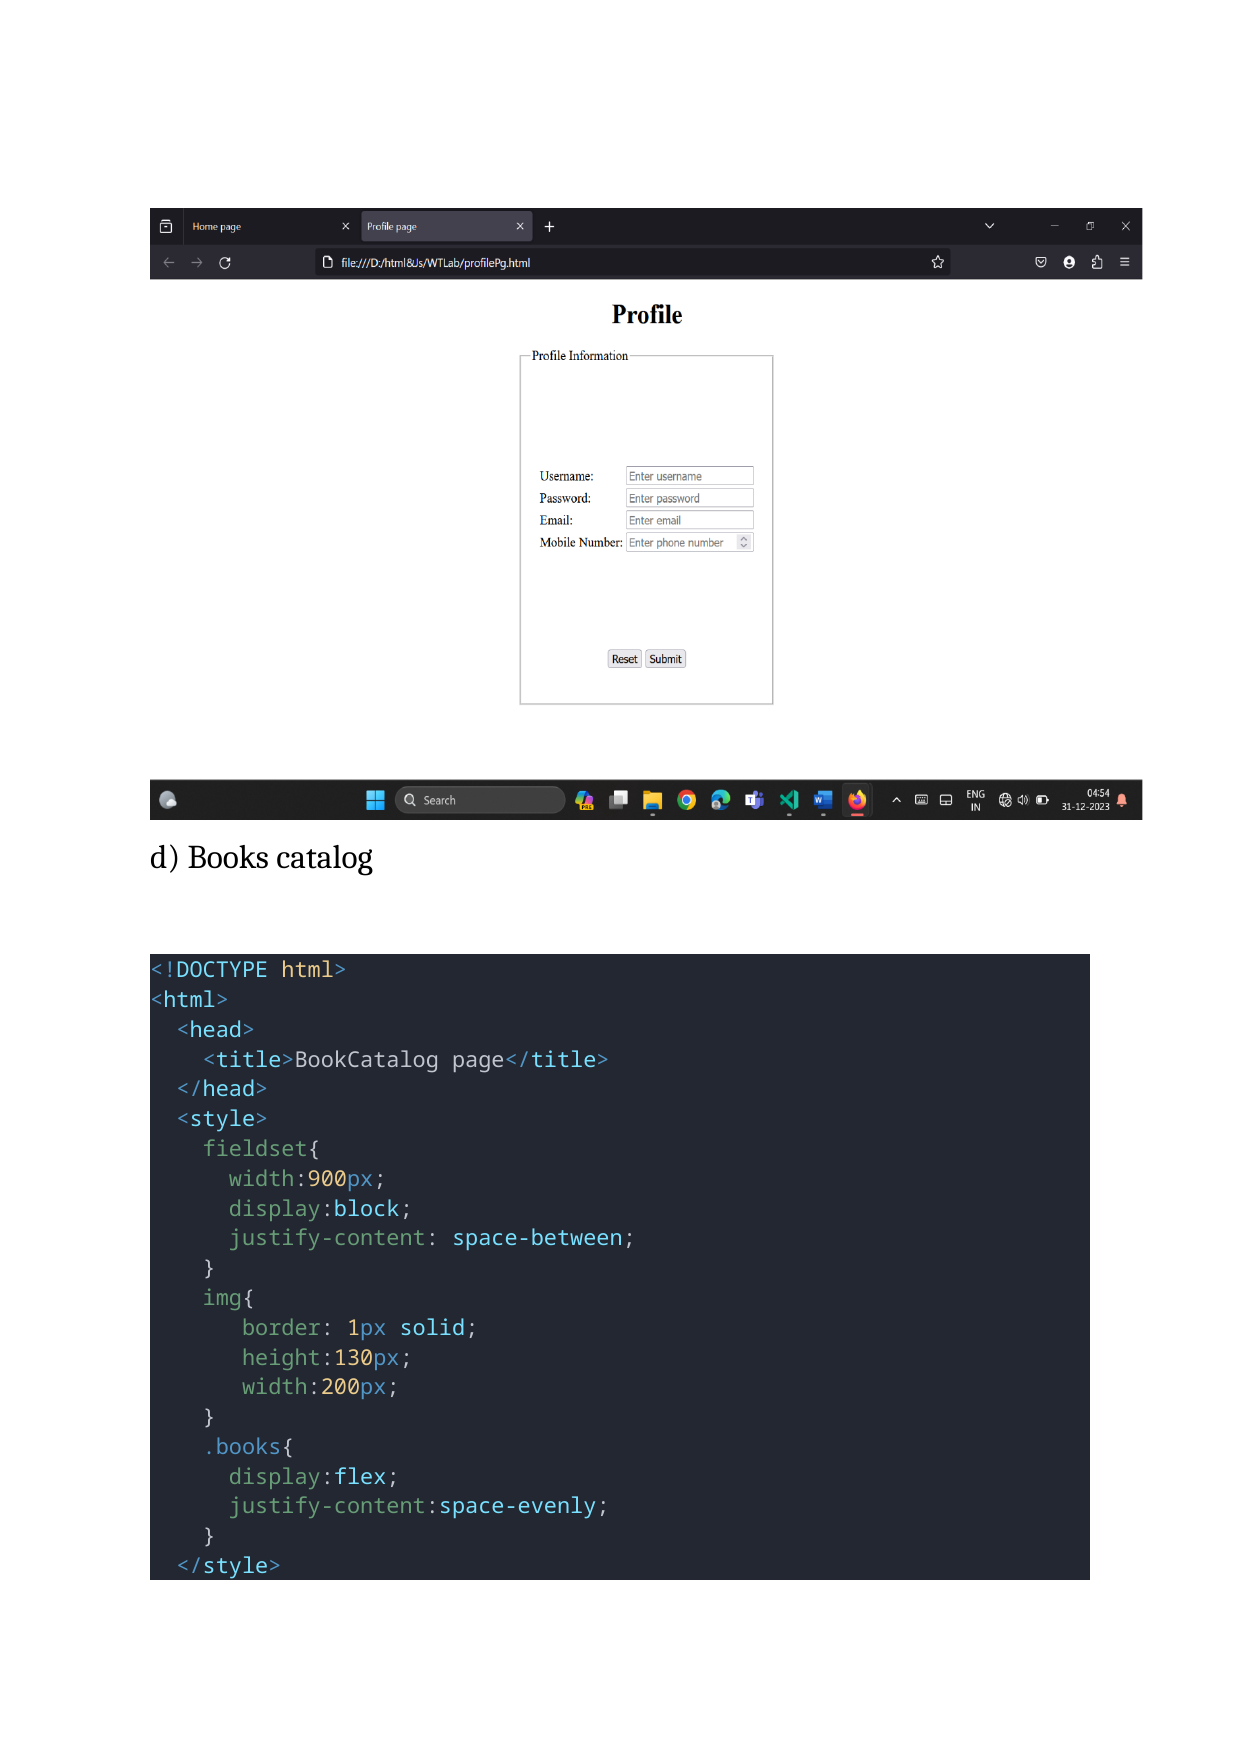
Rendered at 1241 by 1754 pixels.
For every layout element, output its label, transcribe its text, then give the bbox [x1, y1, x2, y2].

text <title>BookCatalog page</title> [150, 1044, 1090, 1073]
text height:130px; [150, 1342, 1090, 1371]
text } [150, 1401, 1090, 1431]
text justify-content: space-between; [150, 1222, 1090, 1252]
text </head> [150, 1073, 1090, 1103]
text img{ [150, 1282, 1090, 1312]
text d) Books catalog [150, 838, 1090, 877]
text <head> [150, 1014, 1090, 1044]
text border: 1px solid; [150, 1312, 1090, 1342]
text } [150, 1252, 1090, 1282]
text fieldset{ [150, 1133, 1090, 1163]
text .books{ [150, 1431, 1090, 1461]
text display:flex; [150, 1461, 1090, 1491]
text <html> [150, 984, 1090, 1014]
text justify-content:space-evenly; [150, 1491, 1090, 1520]
text width:200px; [150, 1371, 1090, 1401]
text <style> [150, 1103, 1090, 1133]
text </style> [150, 1550, 1090, 1580]
text display:block; [150, 1193, 1090, 1222]
picture [150, 208, 1143, 820]
text width:900px; [150, 1163, 1090, 1193]
text <!DOCTYPE html> [150, 954, 1090, 984]
text } [150, 1520, 1090, 1550]
